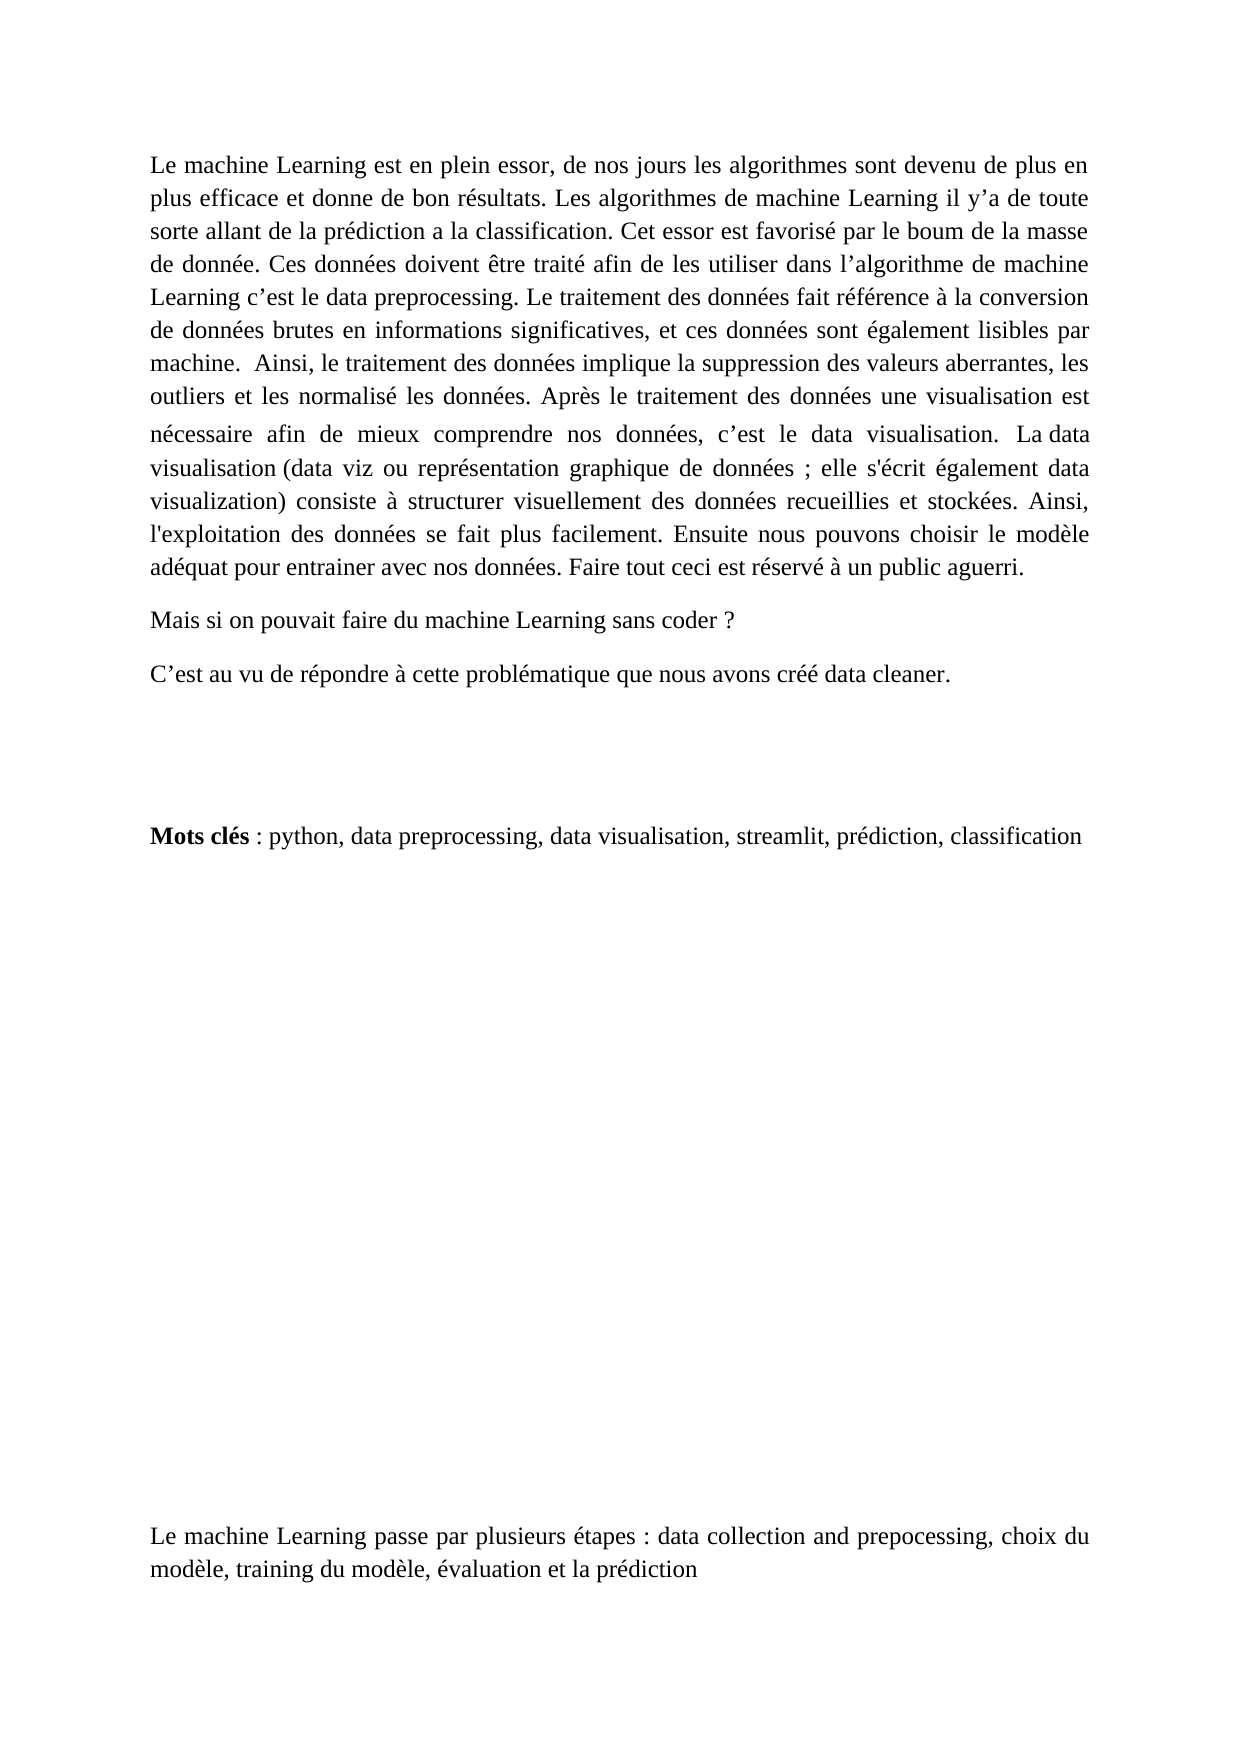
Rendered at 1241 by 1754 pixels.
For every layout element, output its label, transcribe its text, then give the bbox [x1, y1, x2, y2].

text Mots clés : python, data preprocessing, data visualisation, streamlit, prédiction, classification [150, 821, 1090, 850]
text Le machine Learning passe par plusieurs étapes : data collection and prepocessing, choix du modèle, training du modèle, évaluation et la prédiction [150, 1521, 1090, 1583]
text Mais si on pouvait faire du machine Learning sans coder ? [150, 606, 1090, 634]
text C’est au vu de répondre à cette problématique que nous avons créé data cleaner. [150, 659, 1090, 688]
text Le machine Learning est en plein essor, de nos jours les algorithmes sont devenu de plus en plus efficace et donne de bon résultats. Les algorithmes de machine Learning il y’a de toute sorte allant de la prédiction a la classification. Cet essor est favorisé par le boum de la masse de donnée. Ces données doivent être traité afin de les utiliser dans l’algorithme de machine Learning c’est le data preprocessing. Le traitement des données fait référence à la conversion de données brutes en informations significatives, et ces données sont également lisibles par machine. Ainsi, le traitement des données implique la suppression des valeurs aberrantes, les outliers et les normalisé les données. Après le traitement des données une visualisation est nécessaire afin de mieux comprendre nos données, c’est le data visualisation. La data visualisation (data viz ou représentation graphique de données ; elle s'écrit également data visualization) consiste à structurer visuellement des données recueillies et stockées. Ainsi, l'exploitation des données se fait plus facilement. Ensuite nous pouvons choisir le modèle adéquat pour entrainer avec nos données. Faire tout ceci est réservé à un public aguerri. [150, 150, 1090, 581]
